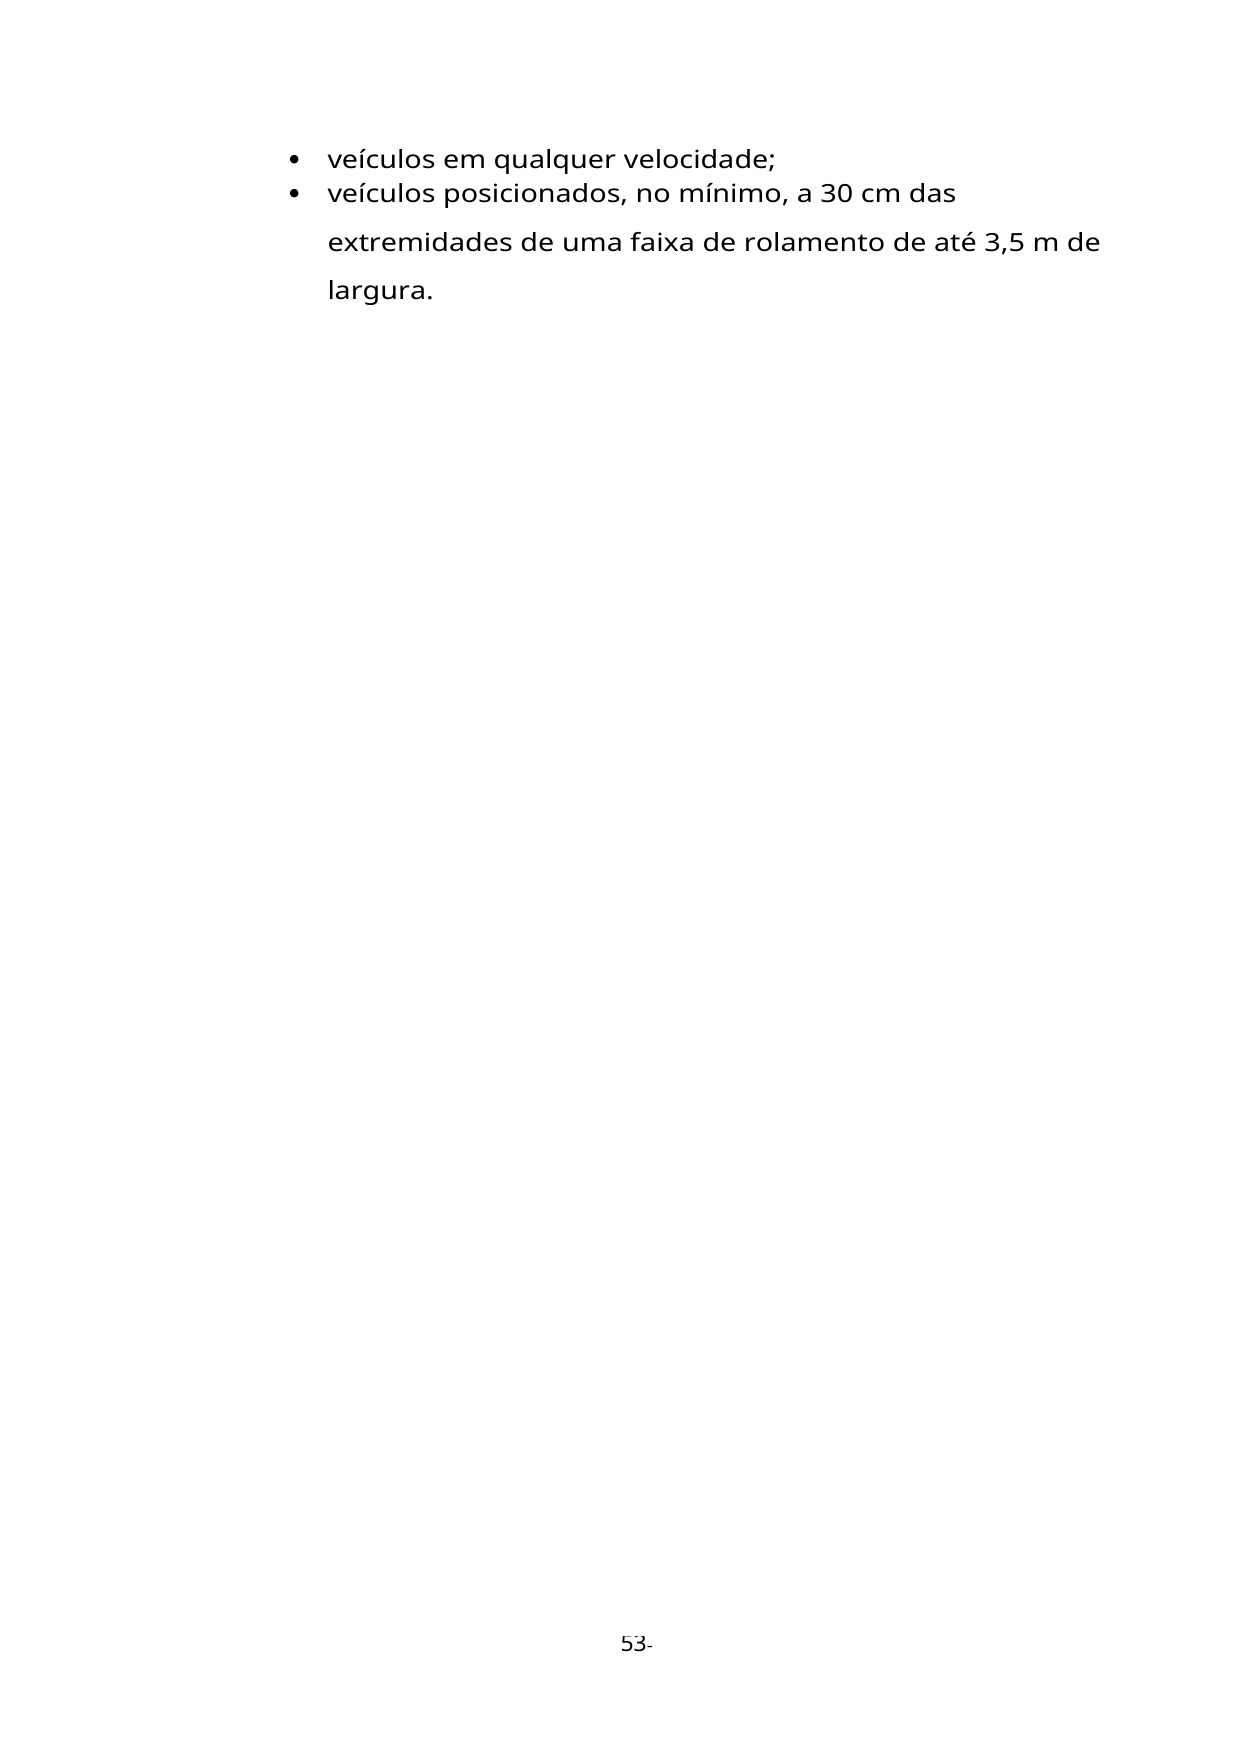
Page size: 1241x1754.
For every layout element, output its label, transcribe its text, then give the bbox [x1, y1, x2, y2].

list veículos posicionados, no mínimo, a 30 cm das extremidades de uma faixa de rolamento de até 3,5 m de largura. [290, 176, 1122, 307]
list veículos em qualquer velocidade; [290, 142, 1140, 176]
